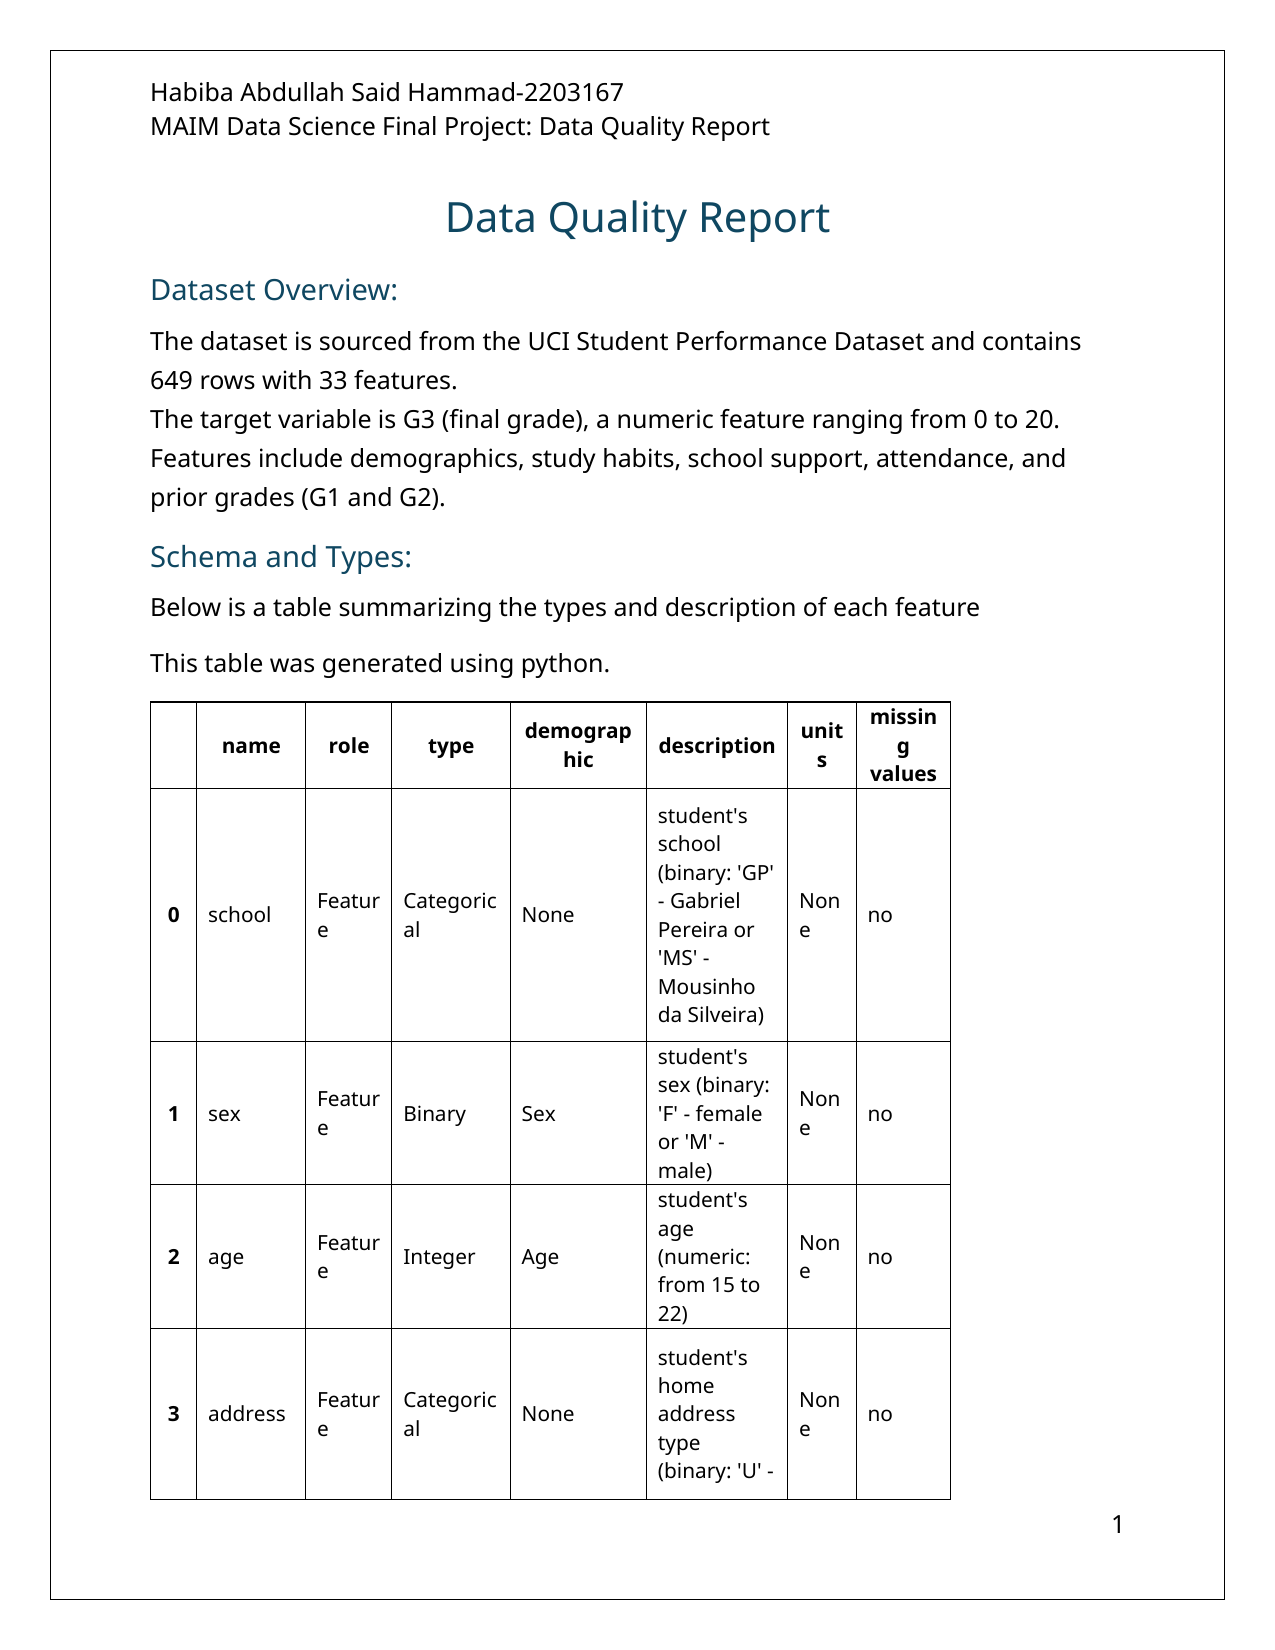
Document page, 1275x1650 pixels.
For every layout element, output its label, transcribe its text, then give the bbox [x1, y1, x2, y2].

table_header units [788, 703, 856, 788]
table_cell student's sex (binary: 'F' - female or 'M' - male) [647, 1042, 787, 1184]
text The dataset is sourced from the UCI Student Performance Dataset and contains 649 rows with 33 features. The target variable is G3 (final grade), a numeric feature ranging from 0 to 20. Features include demographics, study habits, school support, attendance, and prior grades (G1 and G2). [150, 323, 1125, 514]
table_cell Feature [306, 1042, 391, 1184]
text This table was generated using python. [150, 646, 1125, 680]
table_cell None [788, 1329, 856, 1499]
subtitle Data Quality Report [150, 187, 1125, 244]
table_cell student's age (numeric: from 15 to 22) [647, 1185, 787, 1327]
table_cell Feature [306, 789, 391, 1041]
table_cell no [857, 1042, 950, 1184]
table_cell address [197, 1329, 305, 1499]
table_cell None [511, 789, 646, 1041]
table_cell None [788, 1185, 856, 1327]
table_cell Integer [392, 1185, 510, 1327]
table_cell Age [511, 1185, 646, 1327]
table_cell age [197, 1185, 305, 1327]
table_cell school [197, 789, 305, 1041]
table_cell no [857, 1185, 950, 1327]
table_cell None [788, 1042, 856, 1184]
table_cell None [788, 789, 856, 1041]
table_cell no [857, 1329, 950, 1499]
table_header demographic [511, 703, 646, 788]
table_header [151, 703, 196, 788]
table_header missing values [857, 703, 950, 788]
table_header type [392, 703, 510, 788]
table_cell 2 [151, 1185, 196, 1327]
table_cell Categorical [392, 789, 510, 1041]
table_cell sex [197, 1042, 305, 1184]
table_header description [647, 703, 787, 788]
table_cell Feature [306, 1185, 391, 1327]
table_cell 1 [151, 1042, 196, 1184]
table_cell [647, 1329, 787, 1499]
table_cell 0 [151, 789, 196, 1041]
table_cell Sex [511, 1042, 646, 1184]
table_cell None [511, 1329, 646, 1499]
table_cell Feature [306, 1329, 391, 1499]
table_cell student's school (binary: 'GP' - Gabriel Pereira or 'MS' - Mousinho da Silveira) [647, 789, 787, 1041]
table_cell Categorical [392, 1329, 510, 1499]
table_header name [197, 703, 305, 788]
table_cell 3 [151, 1329, 196, 1499]
text Below is a table summarizing the types and description of each feature [150, 590, 1125, 624]
table_cell Binary [392, 1042, 510, 1184]
subtitle Schema and Types: [150, 536, 1125, 576]
table_cell no [857, 789, 950, 1041]
table_header role [306, 703, 391, 788]
subtitle Dataset Overview: [150, 269, 1125, 309]
